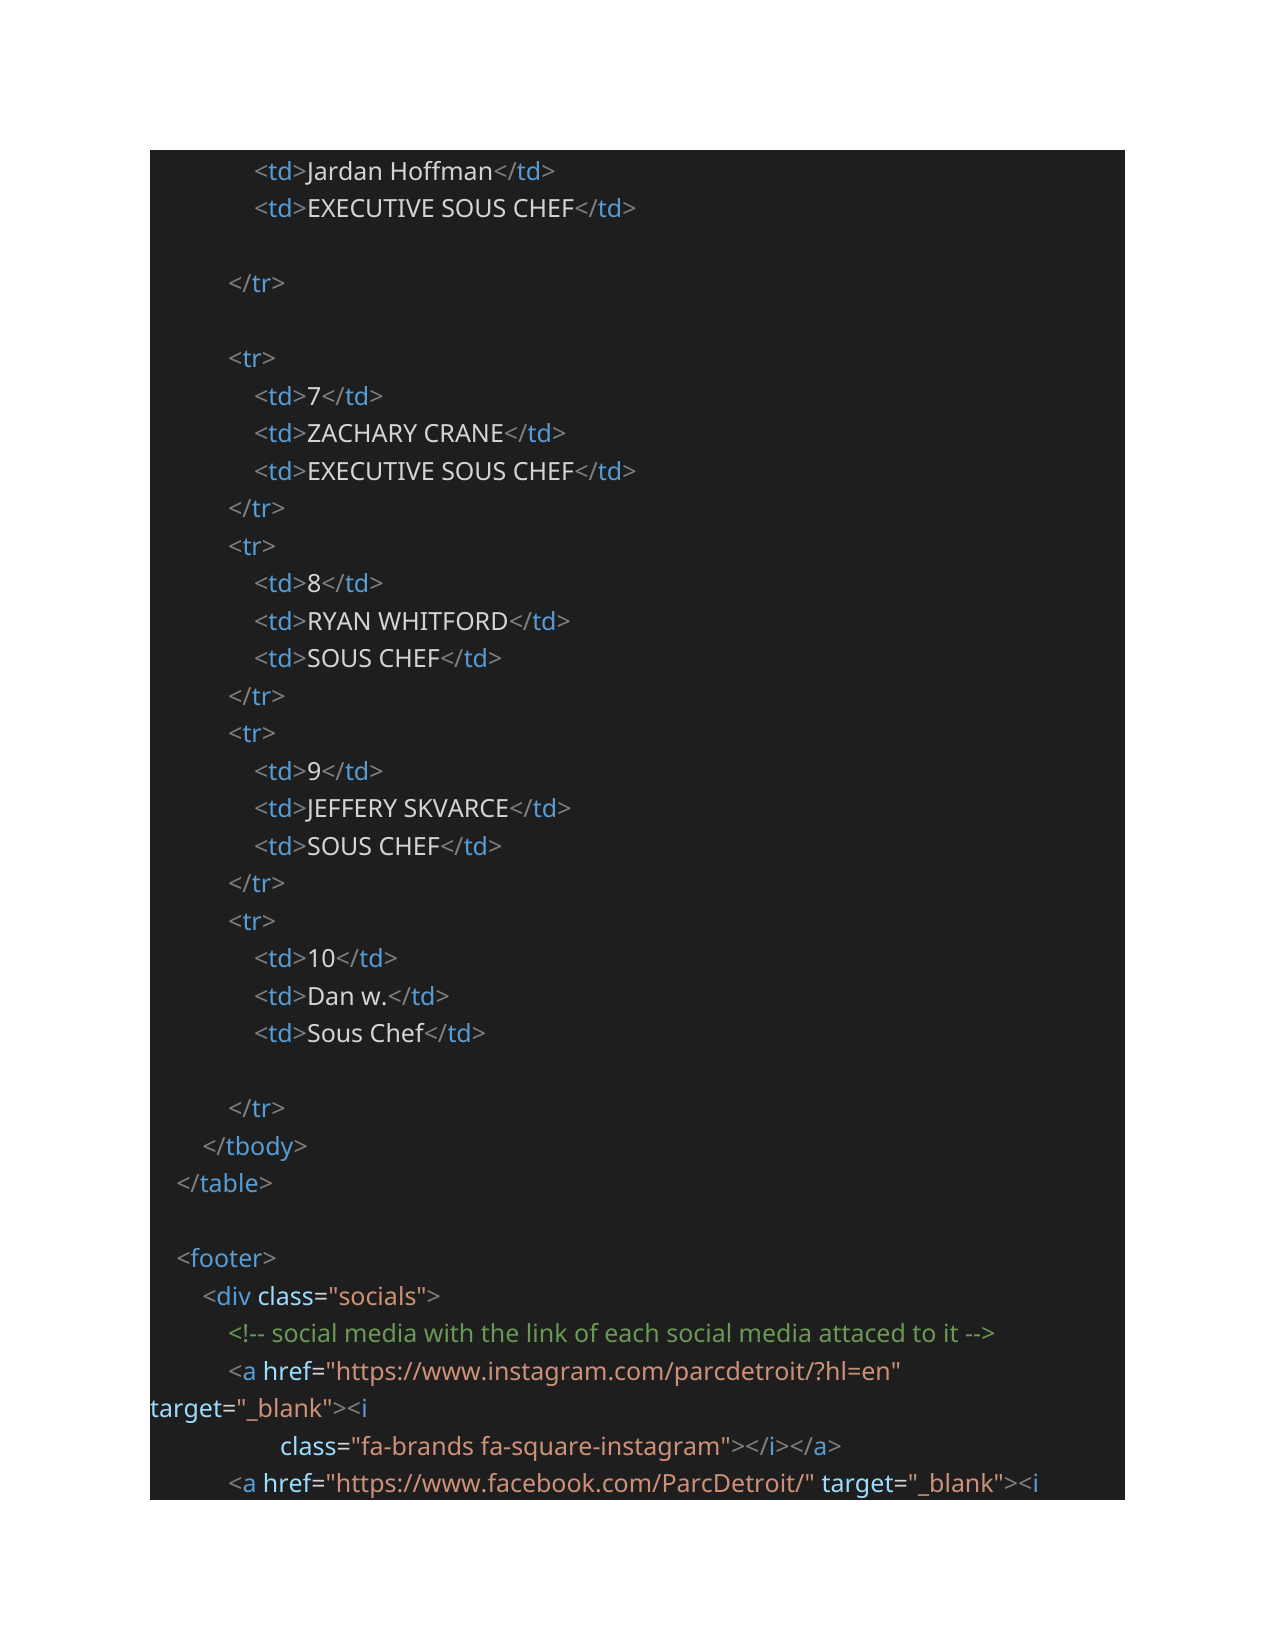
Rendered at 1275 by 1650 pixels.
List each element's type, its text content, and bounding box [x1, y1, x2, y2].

text <td>RYAN WHITFORD</td> [150, 600, 1125, 637]
text <footer> [150, 1237, 1125, 1275]
text <td>SOUS CHEF</td> [150, 825, 1125, 862]
text <td>Dan w.</td> [150, 975, 1125, 1012]
text </tbody> [150, 1125, 1125, 1162]
text <div class="socials"> [150, 1275, 1125, 1312]
text <td>JEFFERY SKVARCE</td> [150, 787, 1125, 825]
text <td>9</td> [150, 750, 1125, 787]
text </tr> [150, 862, 1125, 900]
text </tr> [150, 262, 1125, 300]
text <tr> [150, 712, 1125, 750]
text </table> [150, 1162, 1125, 1200]
text </tr> [150, 675, 1125, 712]
text <!-- social media with the link of each social media attaced to it --> [150, 1312, 1125, 1350]
text class="fa-brands fa-square-instagram"></i></a> [150, 1425, 1125, 1462]
text <td>EXECUTIVE SOUS CHEF</td> [150, 450, 1125, 487]
text <tr> [150, 900, 1125, 937]
text <td>SOUS CHEF</td> [150, 637, 1125, 675]
text <a href="https://www.instagram.com/parcdetroit/?hl=en" target="_blank"><i [150, 1350, 1125, 1425]
text <a href="https://www.facebook.com/ParcDetroit/" target="_blank"><i [150, 1462, 1125, 1500]
text <td>Sous Chef</td> [150, 1012, 1125, 1050]
text <td>10</td> [150, 937, 1125, 975]
text <td>8</td> [150, 562, 1125, 600]
text <td>EXECUTIVE SOUS CHEF</td> [150, 187, 1125, 225]
text </tr> [150, 487, 1125, 525]
text </tr> [150, 1087, 1125, 1125]
text <td>ZACHARY CRANE</td> [150, 412, 1125, 450]
text <td>Jardan Hoffman</td> [150, 150, 1125, 187]
text <td>7</td> [150, 375, 1125, 412]
text <tr> [150, 337, 1125, 375]
text <tr> [150, 525, 1125, 562]
